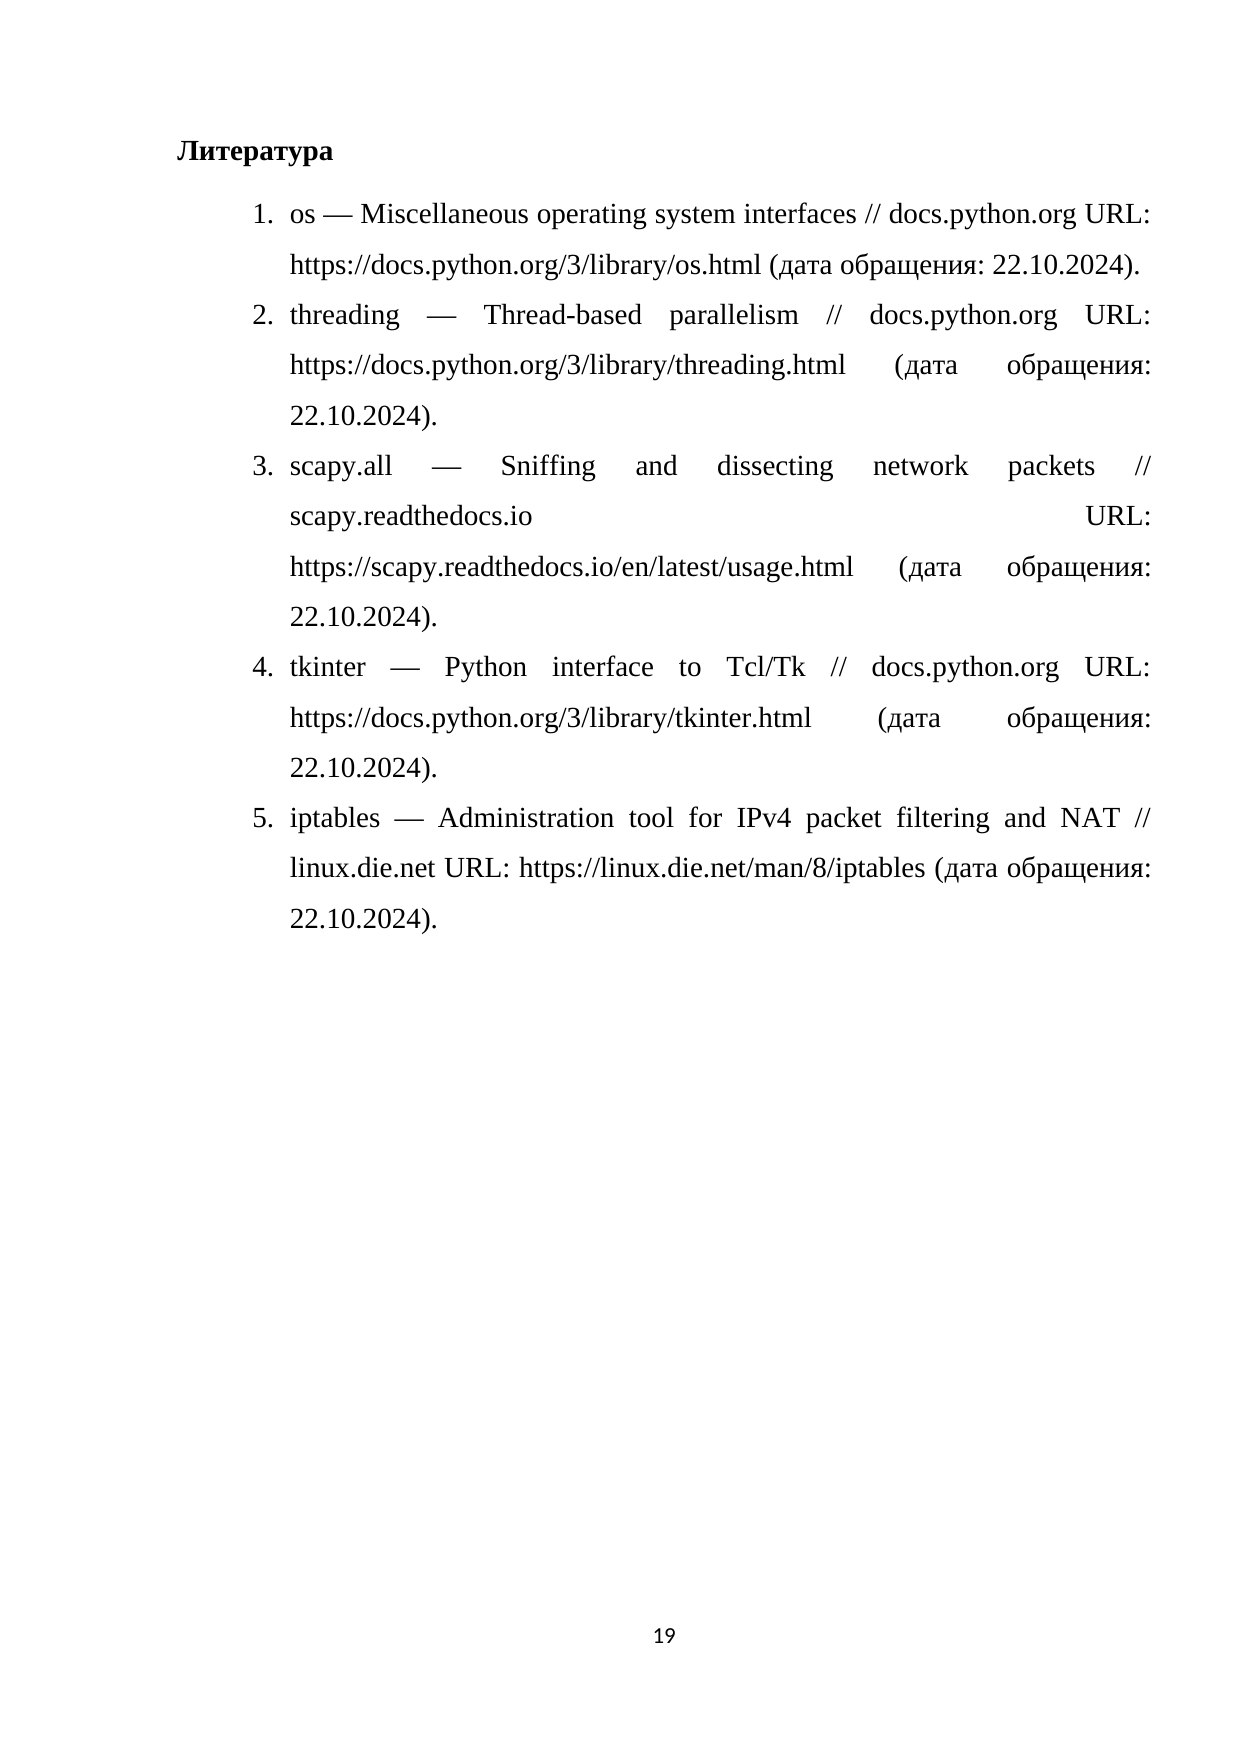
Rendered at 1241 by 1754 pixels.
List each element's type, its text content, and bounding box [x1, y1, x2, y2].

list os — Miscellaneous operating system interfaces // docs.python.org URL: https://docs.python.org/3/library/os.html (дата обращения: 22.10.2024). [252, 197, 1152, 280]
list threading — Thread-based parallelism // docs.python.org URL: https://docs.python.org/3/library/threading.html (дата обращения: 22.10.2024). [252, 297, 1152, 431]
list tkinter — Python interface to Tcl/Tk // docs.python.org URL: https://docs.python.org/3/library/tkinter.html (дата обращения: 22.10.2024). [252, 649, 1152, 783]
list iptables — Administration tool for IPv4 packet filtering and NAT // linux.die.net URL: https://linux.die.net/man/8/iptables (дата обращения: 22.10.2024). [252, 800, 1152, 934]
subtitle Литература [177, 133, 1152, 167]
list scapy.all — Sniffing and dissecting network packets // scapy.readthedocs.io URL: https://scapy.readthedocs.io/en/latest/usage.html (дата обращения: 22.10.2024). [252, 448, 1152, 633]
